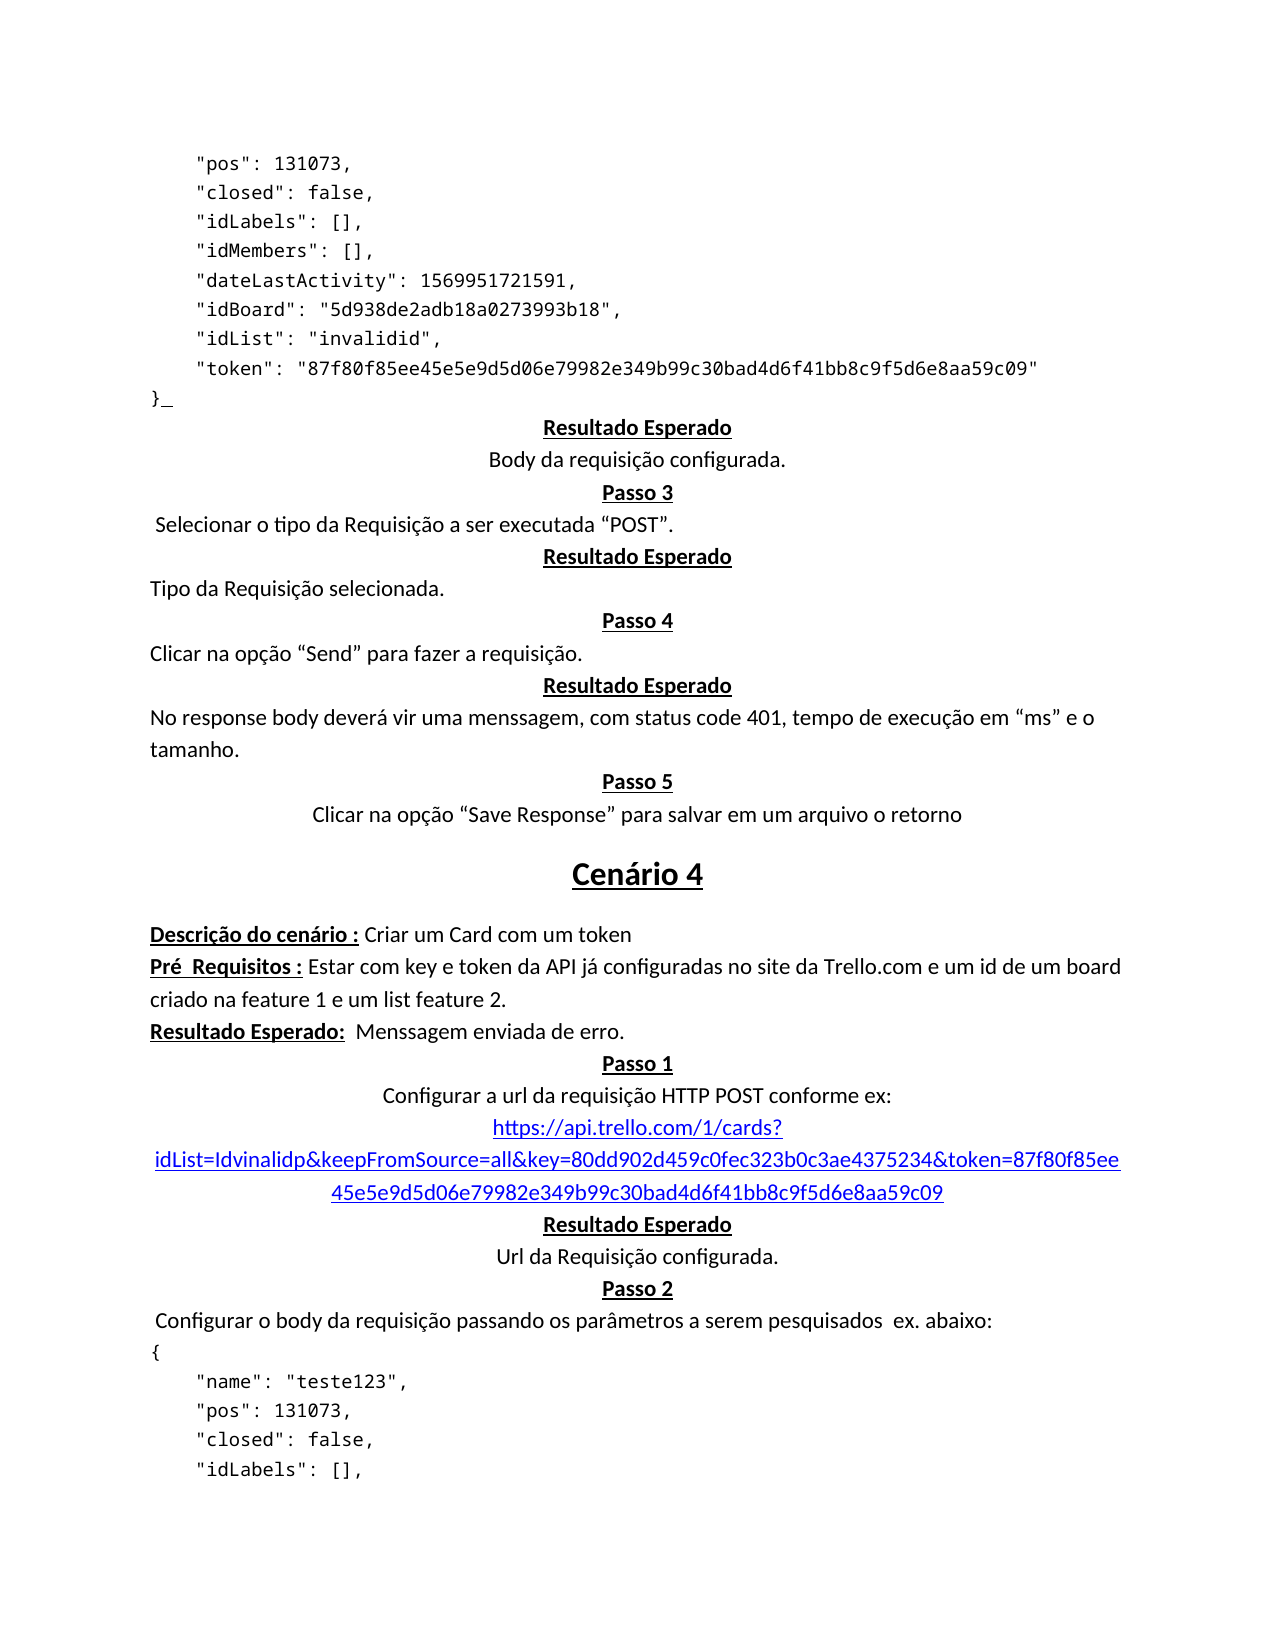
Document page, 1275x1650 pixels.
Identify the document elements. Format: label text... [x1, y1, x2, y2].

text "pos": 131073, [150, 150, 1125, 176]
text "idList": "invalidid", [150, 326, 1125, 351]
text "closed": false, [150, 179, 1125, 205]
text Cenário 4 [150, 853, 1125, 893]
text No response body deverá vir uma menssagem, com status code 401, tempo de execução em “ms” e o tamanho. [150, 703, 1125, 763]
text Passo 5 [150, 767, 1125, 796]
text "idBoard": "5d938de2adb18a0273993b18", [150, 296, 1125, 322]
text Passo 2 [150, 1274, 1125, 1302]
text Url da Requisição configurada. [150, 1242, 1125, 1270]
text } [150, 384, 1125, 410]
text https://api.trello.com/1/cards?idList=Idvinalidp&keepFromSource=all&key=80dd902d459c0fec323b0c3ae4375234&token=87f80f85ee45e5e9d5d06e79982e349b99c30bad4d6f41bb8c9f5d6e8aa59c09 [150, 1113, 1125, 1206]
text Passo 4 [150, 607, 1125, 634]
text "token": "87f80f85ee45e5e9d5d06e79982e349b99c30bad4d6f41bb8c9f5d6e8aa59c09" [150, 355, 1125, 380]
text Resultado Esperado [150, 542, 1125, 570]
text Resultado Esperado [150, 1210, 1125, 1238]
text "closed": false, [150, 1427, 1125, 1452]
text Resultado Esperado: Menssagem enviada de erro. [150, 1017, 1125, 1045]
text Resultado Esperado [150, 413, 1125, 441]
text "idMembers": [], [150, 238, 1125, 263]
text { [150, 1339, 1125, 1364]
text "dateLastActivity": 1569951721591, [150, 267, 1125, 293]
text "idLabels": [], [150, 208, 1125, 234]
text Configurar a url da requisição HTTP POST conforme ex: [150, 1081, 1125, 1109]
text "name": "teste123", [150, 1368, 1125, 1393]
text Clicar na opção “Save Response” para salvar em um arquivo o retorno [150, 800, 1125, 828]
text Body da requisição configurada. [150, 446, 1125, 474]
text Passo 3 [150, 478, 1125, 506]
text Tipo da Requisição selecionada. [150, 574, 1125, 602]
text "idLabels": [], [150, 1456, 1125, 1481]
text Passo 1 [150, 1049, 1125, 1077]
text Resultado Esperado [150, 671, 1125, 699]
text Selecionar o tipo da Requisição a ser executada “POST”. [150, 510, 1125, 538]
text Clicar na opção “Send” para fazer a requisição. [150, 639, 1125, 667]
text Descrição do cenário : Criar um Card com um token [150, 920, 1125, 948]
text Configurar o body da requisição passando os parâmetros a serem pesquisados ex. abaixo: [150, 1307, 1125, 1334]
text Pré Requisitos : Estar com key e token da API já configuradas no site da Trello.com e um id de um board criado na feature 1 e um list feature 2. [150, 952, 1125, 1013]
text "pos": 131073, [150, 1397, 1125, 1423]
